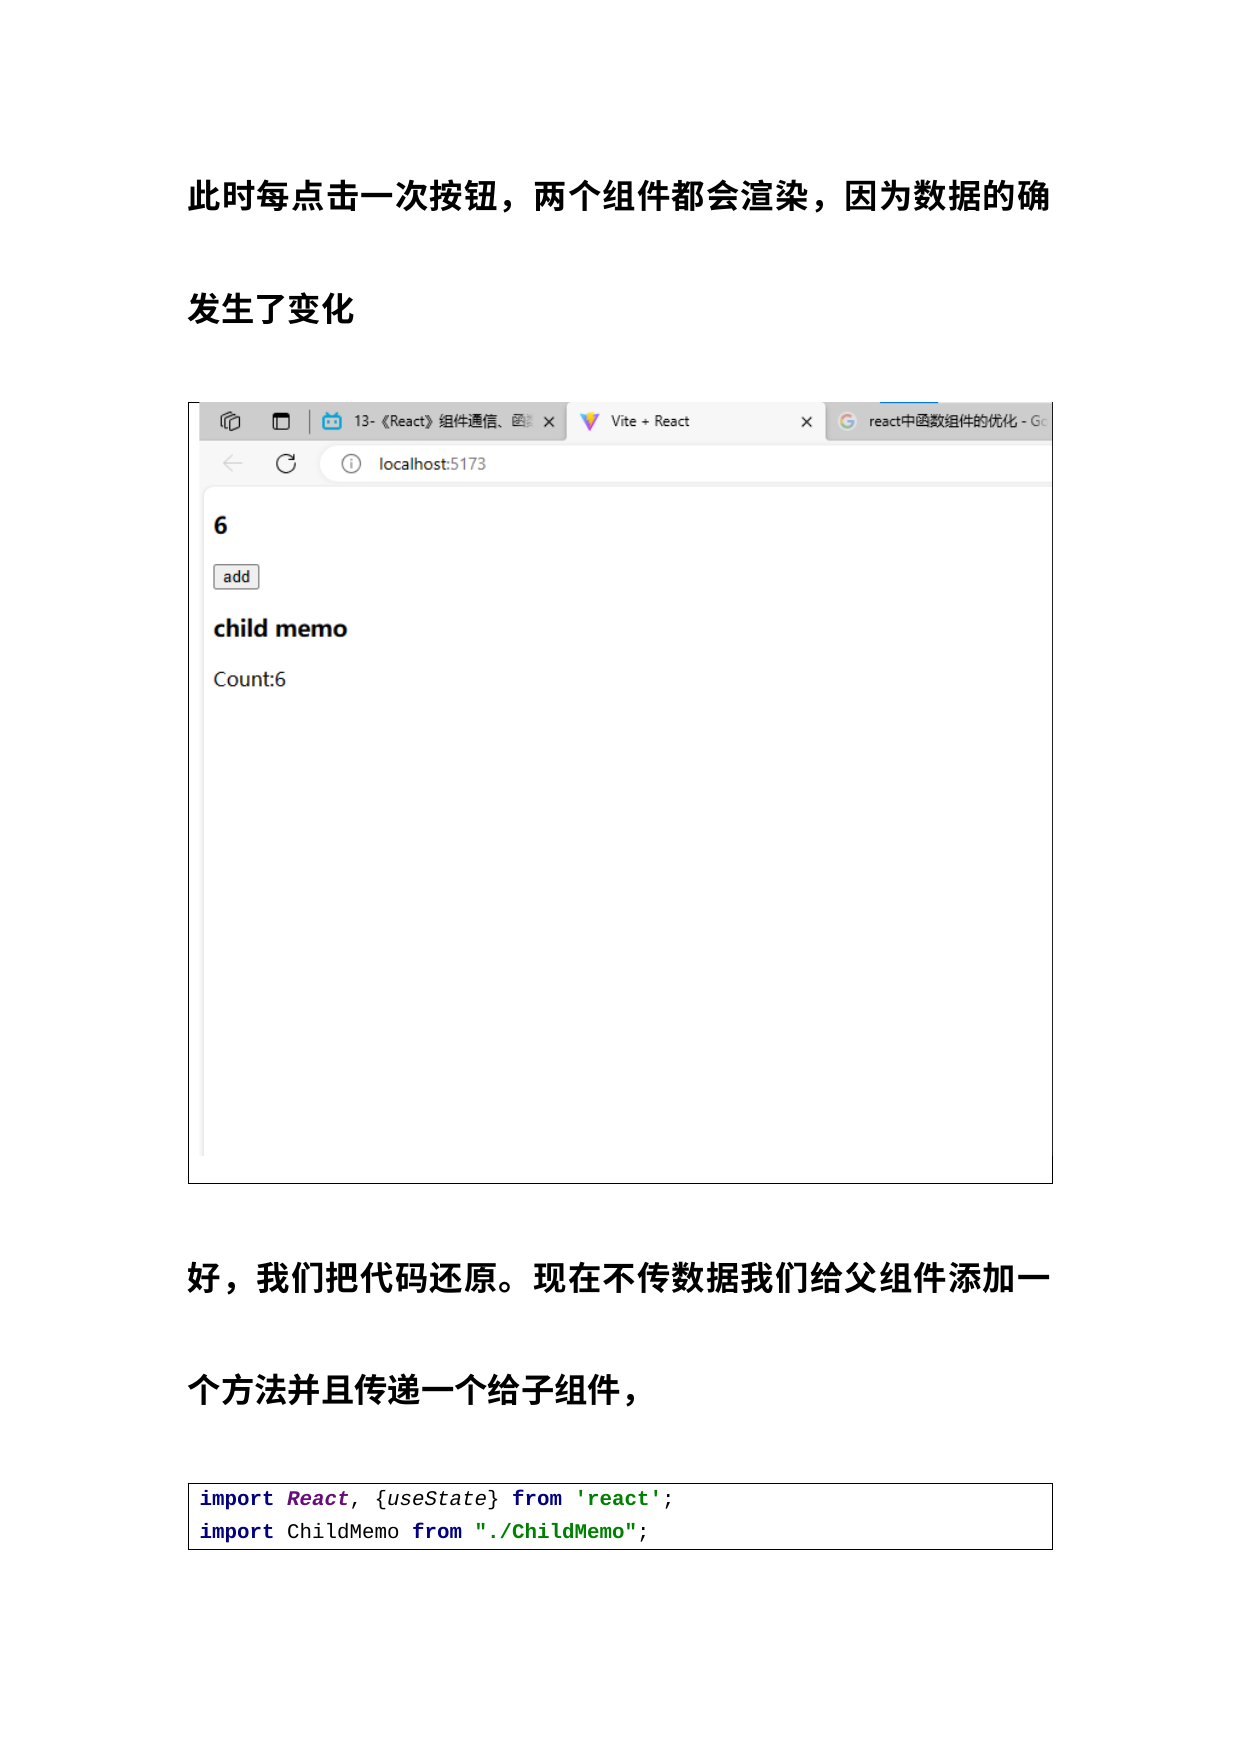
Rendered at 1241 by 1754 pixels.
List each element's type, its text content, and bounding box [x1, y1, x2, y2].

picture [199, 402, 1053, 1156]
subtitle 好，我们把代码还原。现在不传数据我们给父组件添加一个方法并且传递一个给子组件， [187, 1243, 1053, 1421]
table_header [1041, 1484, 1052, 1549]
subtitle 此时每点击一次按钮，两个组件都会渲染，因为数据的确发生了变化 [187, 162, 1053, 339]
table_header [189, 403, 1052, 1183]
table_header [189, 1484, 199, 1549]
